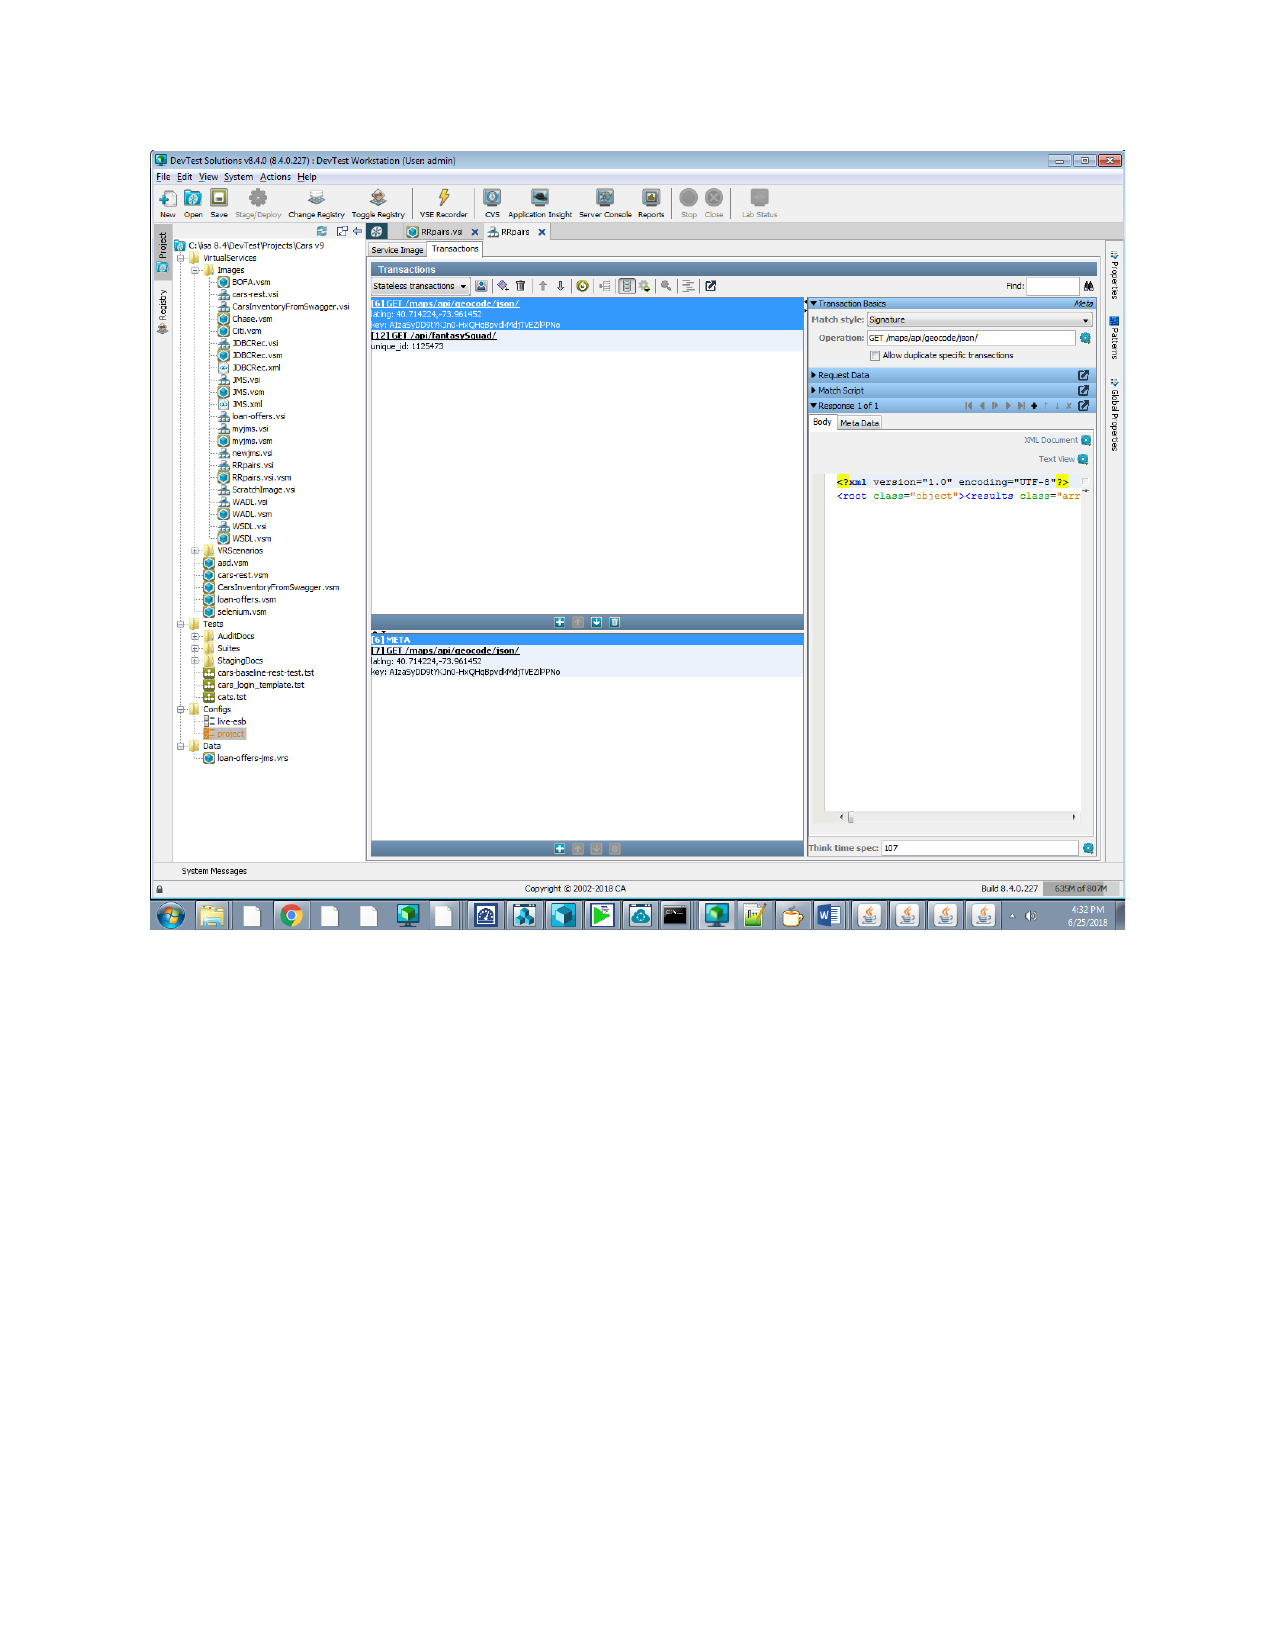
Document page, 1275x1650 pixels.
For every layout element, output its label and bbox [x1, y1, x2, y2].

picture [150, 150, 1125, 930]
